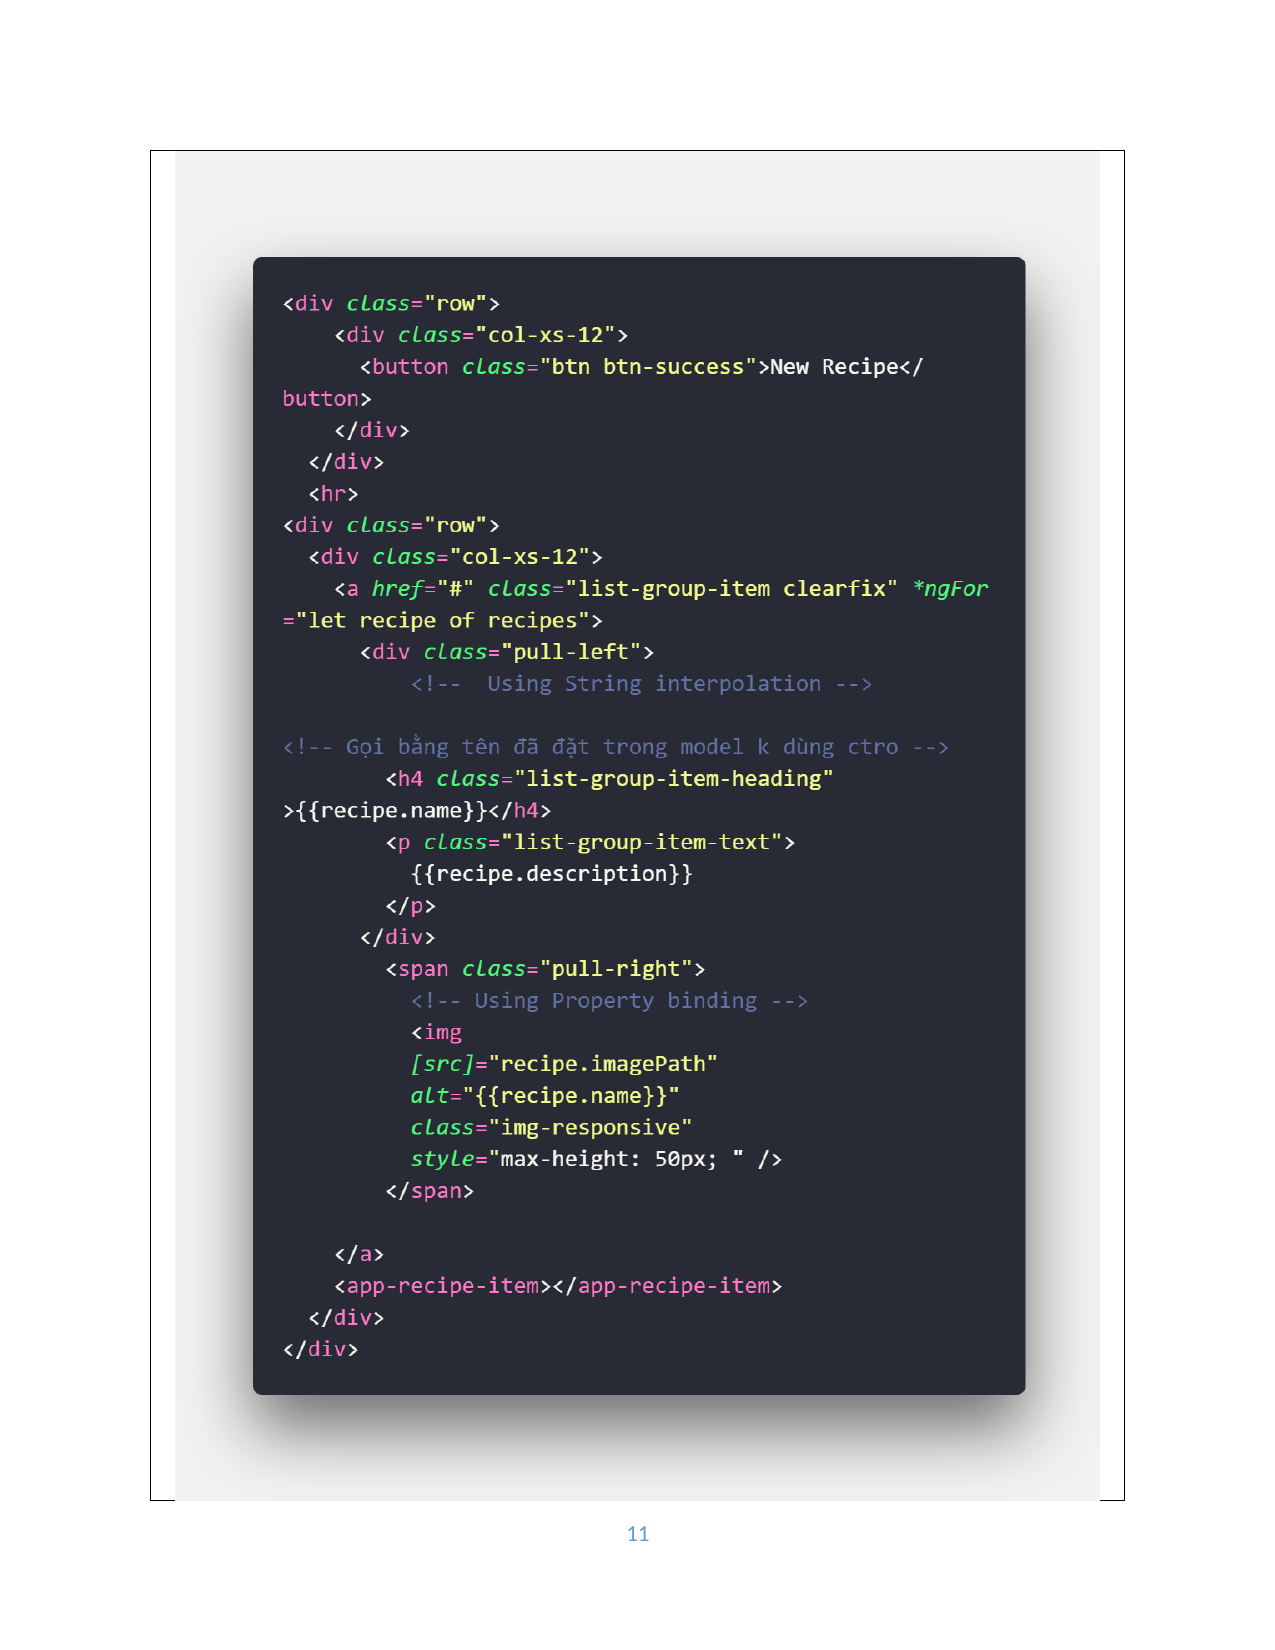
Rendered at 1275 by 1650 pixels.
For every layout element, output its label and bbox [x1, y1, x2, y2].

table_cell [1100, 151, 1124, 1500]
table_cell [151, 151, 175, 1500]
picture [175, 151, 1100, 1501]
